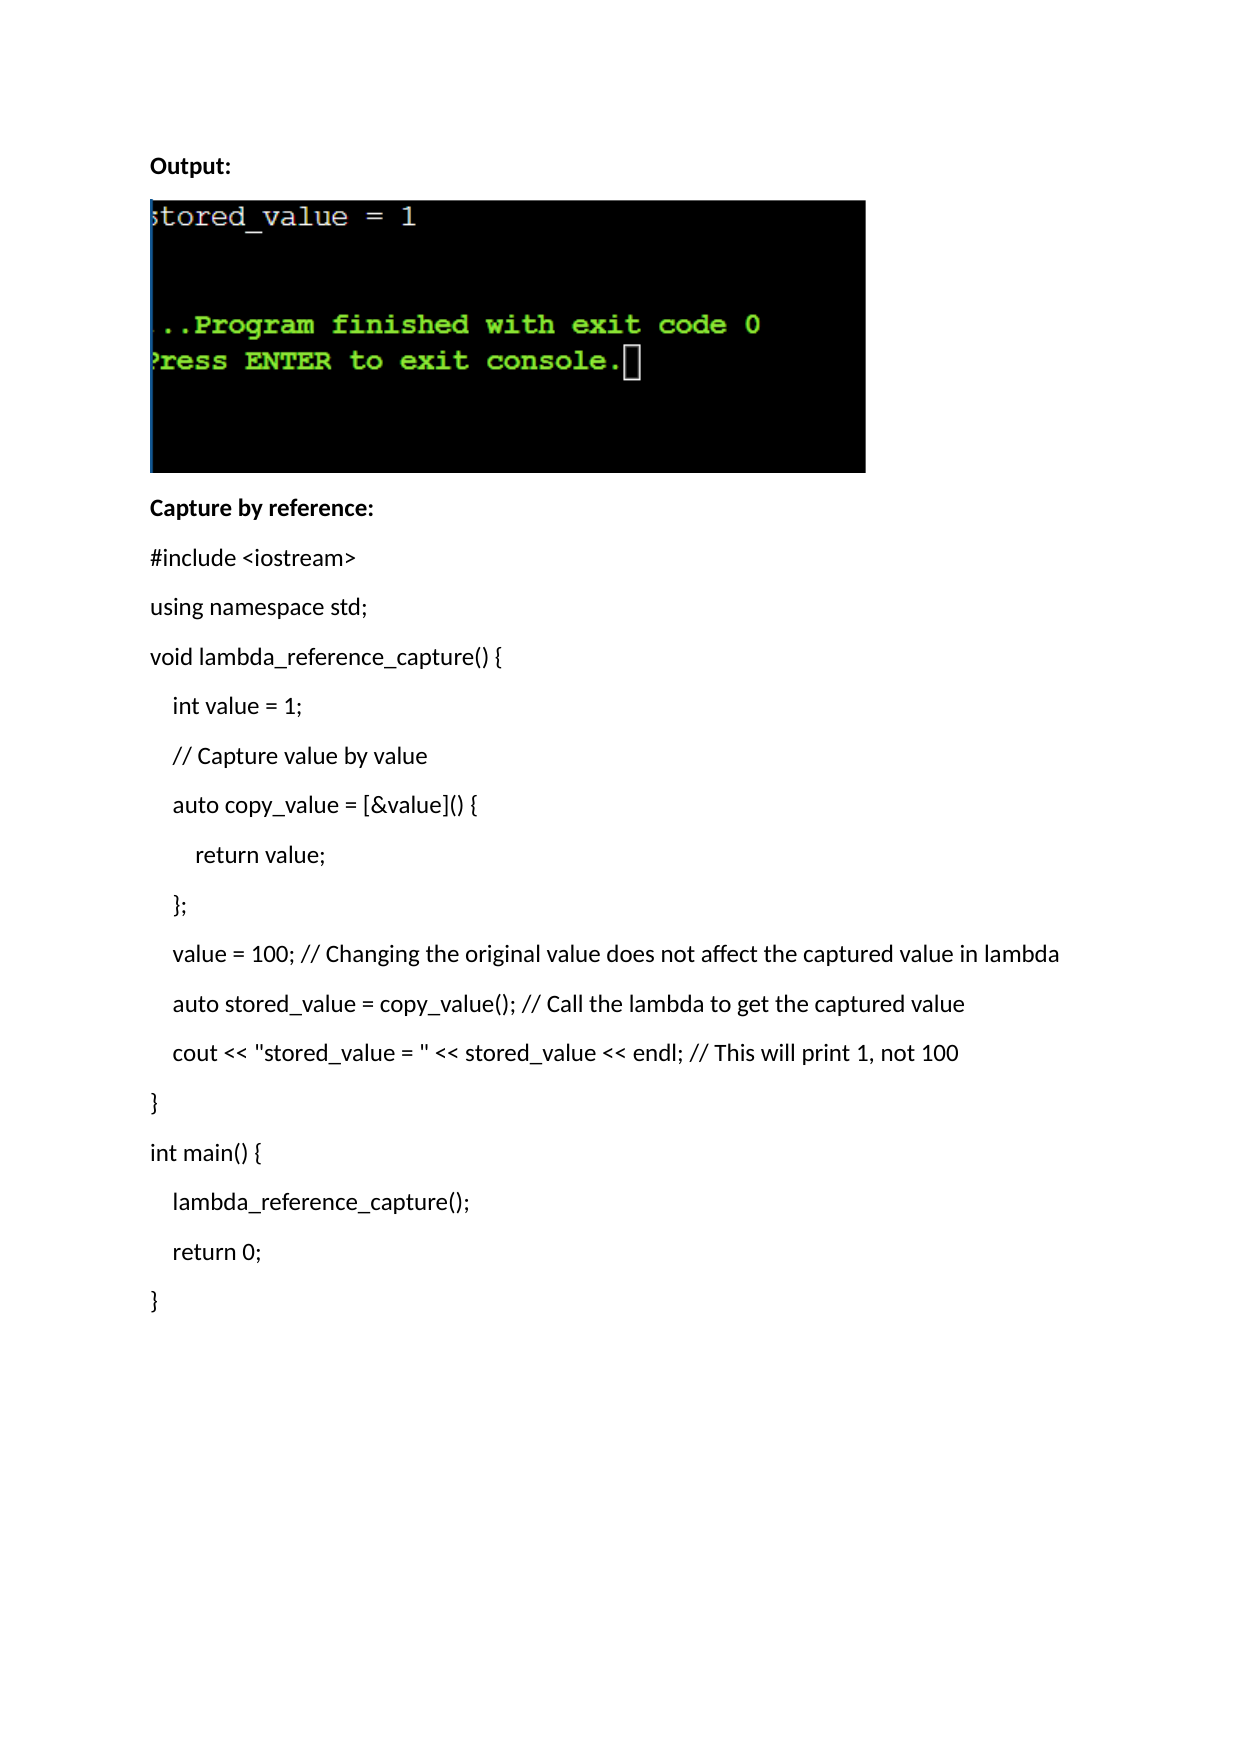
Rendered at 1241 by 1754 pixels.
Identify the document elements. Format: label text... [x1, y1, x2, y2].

text auto copy_value = [&value]() { [150, 790, 1090, 820]
text Output: [150, 150, 1090, 181]
text value = 100; // Changing the original value does not affect the captured value in lambda [150, 938, 1090, 969]
text return value; [150, 839, 1090, 870]
text }; [150, 889, 1090, 919]
text } [150, 1087, 1090, 1118]
text auto stored_value = copy_value(); // Call the lambda to get the captured value [150, 988, 1090, 1018]
text Capture by reference: [150, 492, 1090, 523]
text } [150, 1286, 1090, 1316]
text #include <iostream> [150, 542, 1090, 572]
text lambda_reference_capture(); [150, 1186, 1090, 1217]
text int value = 1; [150, 691, 1090, 721]
text void lambda_reference_capture() { [150, 641, 1090, 671]
text cout << "stored_value = " << stored_value << endl; // This will print 1, not 100 [150, 1038, 1090, 1068]
text // Capture value by value [150, 740, 1090, 771]
picture [150, 199, 866, 473]
text using namespace std; [150, 591, 1090, 622]
text return 0; [150, 1236, 1090, 1266]
text int main() { [150, 1137, 1090, 1167]
